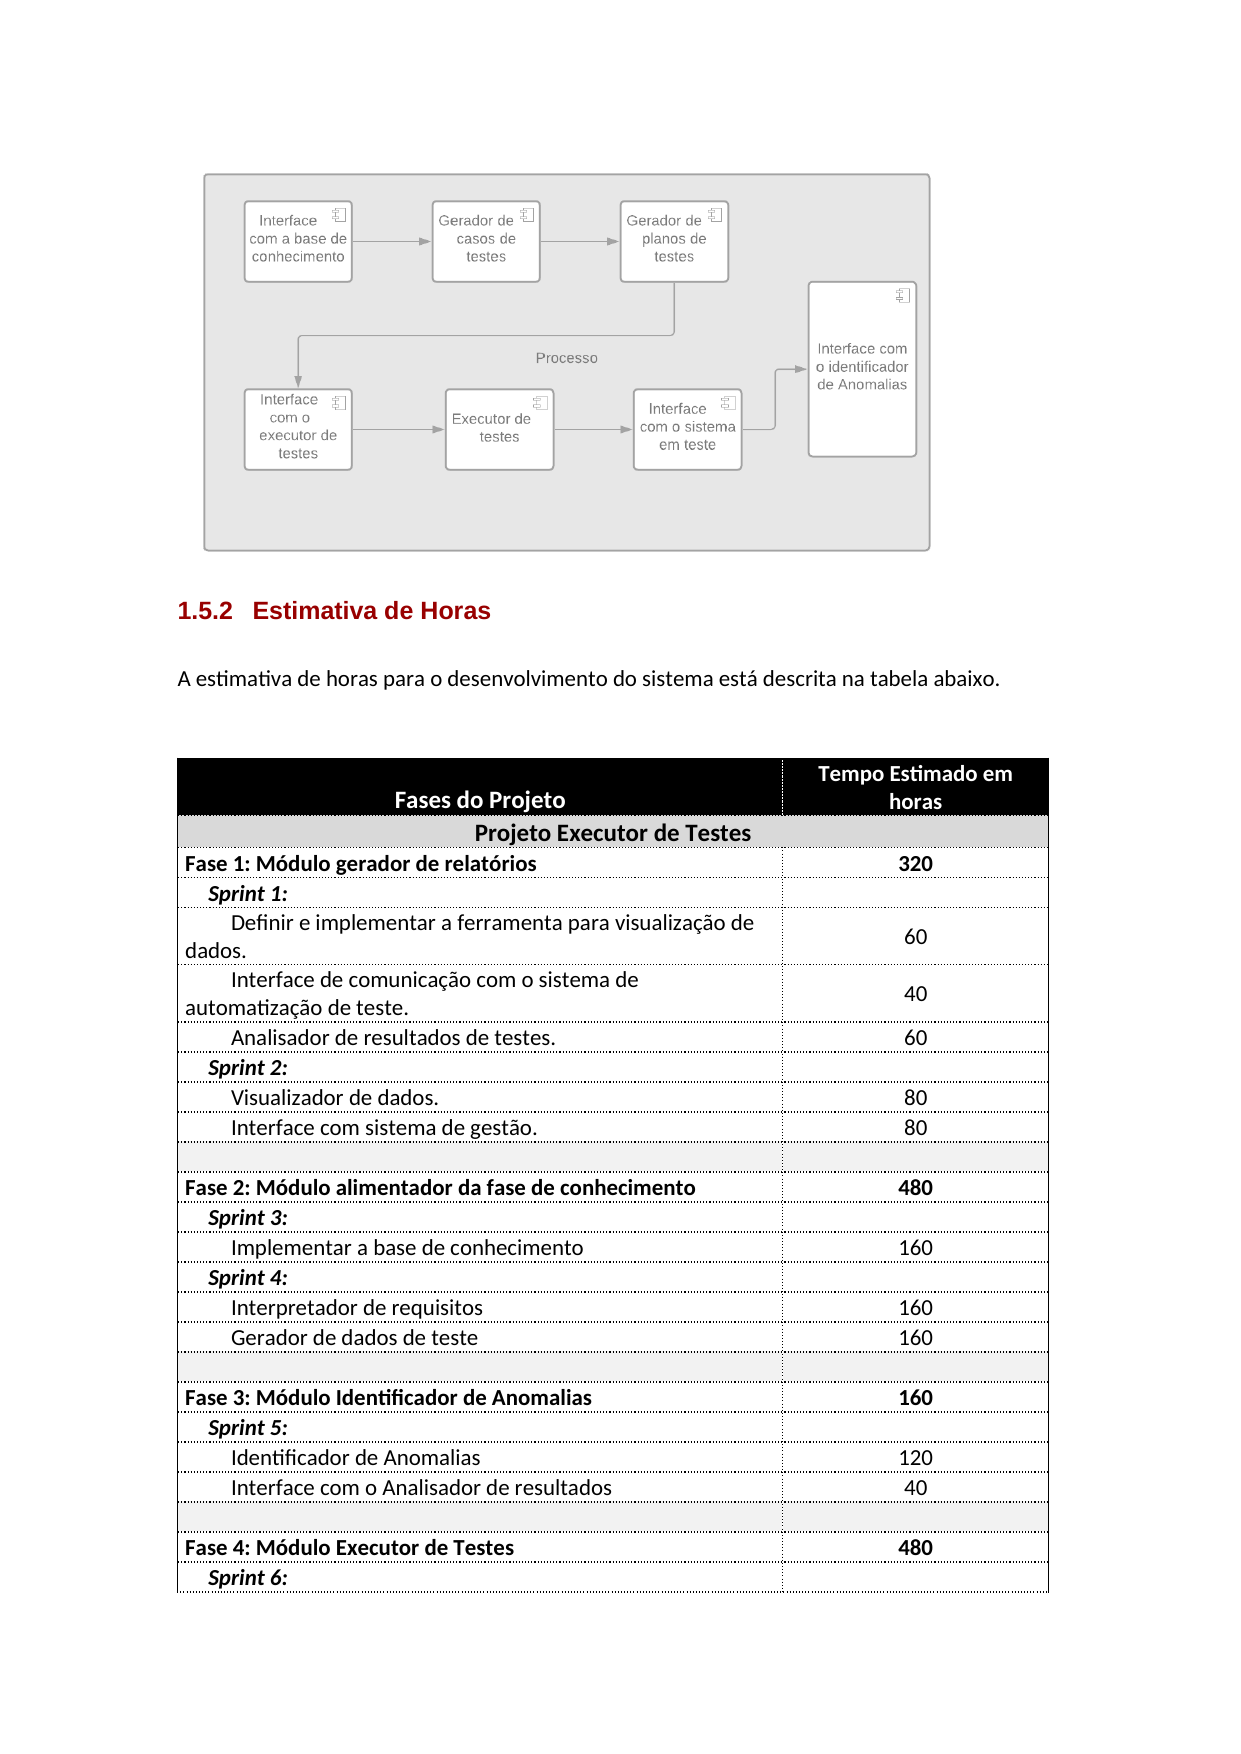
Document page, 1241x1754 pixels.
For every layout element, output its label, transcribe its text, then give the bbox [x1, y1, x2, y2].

table_cell 80 [783, 1111, 1048, 1141]
subtitle Estimativa de Horas [177, 596, 1063, 624]
table_cell 160 [783, 1231, 1048, 1261]
table_cell Fase 3: Módulo Identificador de Anomalias [178, 1381, 782, 1411]
table_cell 160 [783, 1321, 1048, 1351]
table_cell Interface com o Analisador de resultados [178, 1471, 782, 1501]
table_cell Fase 2: Módulo alimentador da fase de conhecimento [178, 1171, 782, 1201]
table_cell [783, 1261, 1048, 1291]
table_cell [783, 1501, 1048, 1531]
picture [177, 147, 956, 577]
table_cell 160 [783, 1291, 1048, 1321]
table_cell 40 [783, 964, 1048, 1021]
table_cell Interface com sistema de gestão. [178, 1111, 782, 1141]
table_cell Definir e implementar a ferramenta para visualização de dados. [178, 907, 782, 964]
table_cell Sprint 4: [178, 1261, 782, 1291]
table_cell 160 [783, 1381, 1048, 1411]
table_cell Fase 1: Módulo gerador de relatórios [178, 847, 782, 877]
table_cell [783, 1411, 1048, 1441]
table_cell Identificador de Anomalias [178, 1441, 782, 1471]
table_cell [783, 1051, 1048, 1081]
table_cell Projeto Executor de Testes [178, 815, 1048, 847]
table_cell 60 [783, 1021, 1048, 1051]
table_cell [783, 1561, 1048, 1591]
table_cell [783, 1201, 1048, 1231]
table_cell Sprint 3: [178, 1201, 782, 1231]
table_cell [783, 1351, 1048, 1381]
table_cell Visualizador de dados. [178, 1081, 782, 1111]
table_cell [178, 1351, 782, 1381]
table_cell Analisador de resultados de testes. [178, 1021, 782, 1051]
table_cell Gerador de dados de teste [178, 1321, 782, 1351]
table_cell Fase 4: Módulo Executor de Testes [178, 1531, 782, 1561]
text A estimativa de horas para o desenvolvimento do sistema está descrita na tabela abaixo. [177, 664, 1063, 692]
table_cell Sprint 5: [178, 1411, 782, 1441]
table_header Tempo Estimado em horas [783, 759, 1048, 815]
table_cell Sprint 6: [178, 1561, 782, 1591]
table_cell 480 [783, 1531, 1048, 1561]
table_header Fases do Projeto [178, 759, 782, 815]
table_cell 40 [783, 1471, 1048, 1501]
table_cell [783, 877, 1048, 907]
table_cell [783, 1141, 1048, 1171]
table_cell Implementar a base de conhecimento [178, 1231, 782, 1261]
table_cell [178, 1141, 782, 1171]
table_cell [178, 1501, 782, 1531]
table_cell Sprint 1: [178, 877, 782, 907]
table_cell Interface de comunicação com o sistema de automatização de teste. [178, 964, 782, 1021]
table_cell 120 [783, 1441, 1048, 1471]
table_cell 80 [783, 1081, 1048, 1111]
table_cell 60 [783, 907, 1048, 964]
table_cell Interpretador de requisitos [178, 1291, 782, 1321]
table_cell 480 [783, 1171, 1048, 1201]
table_cell Sprint 2: [178, 1051, 782, 1081]
table_cell 320 [783, 847, 1048, 877]
